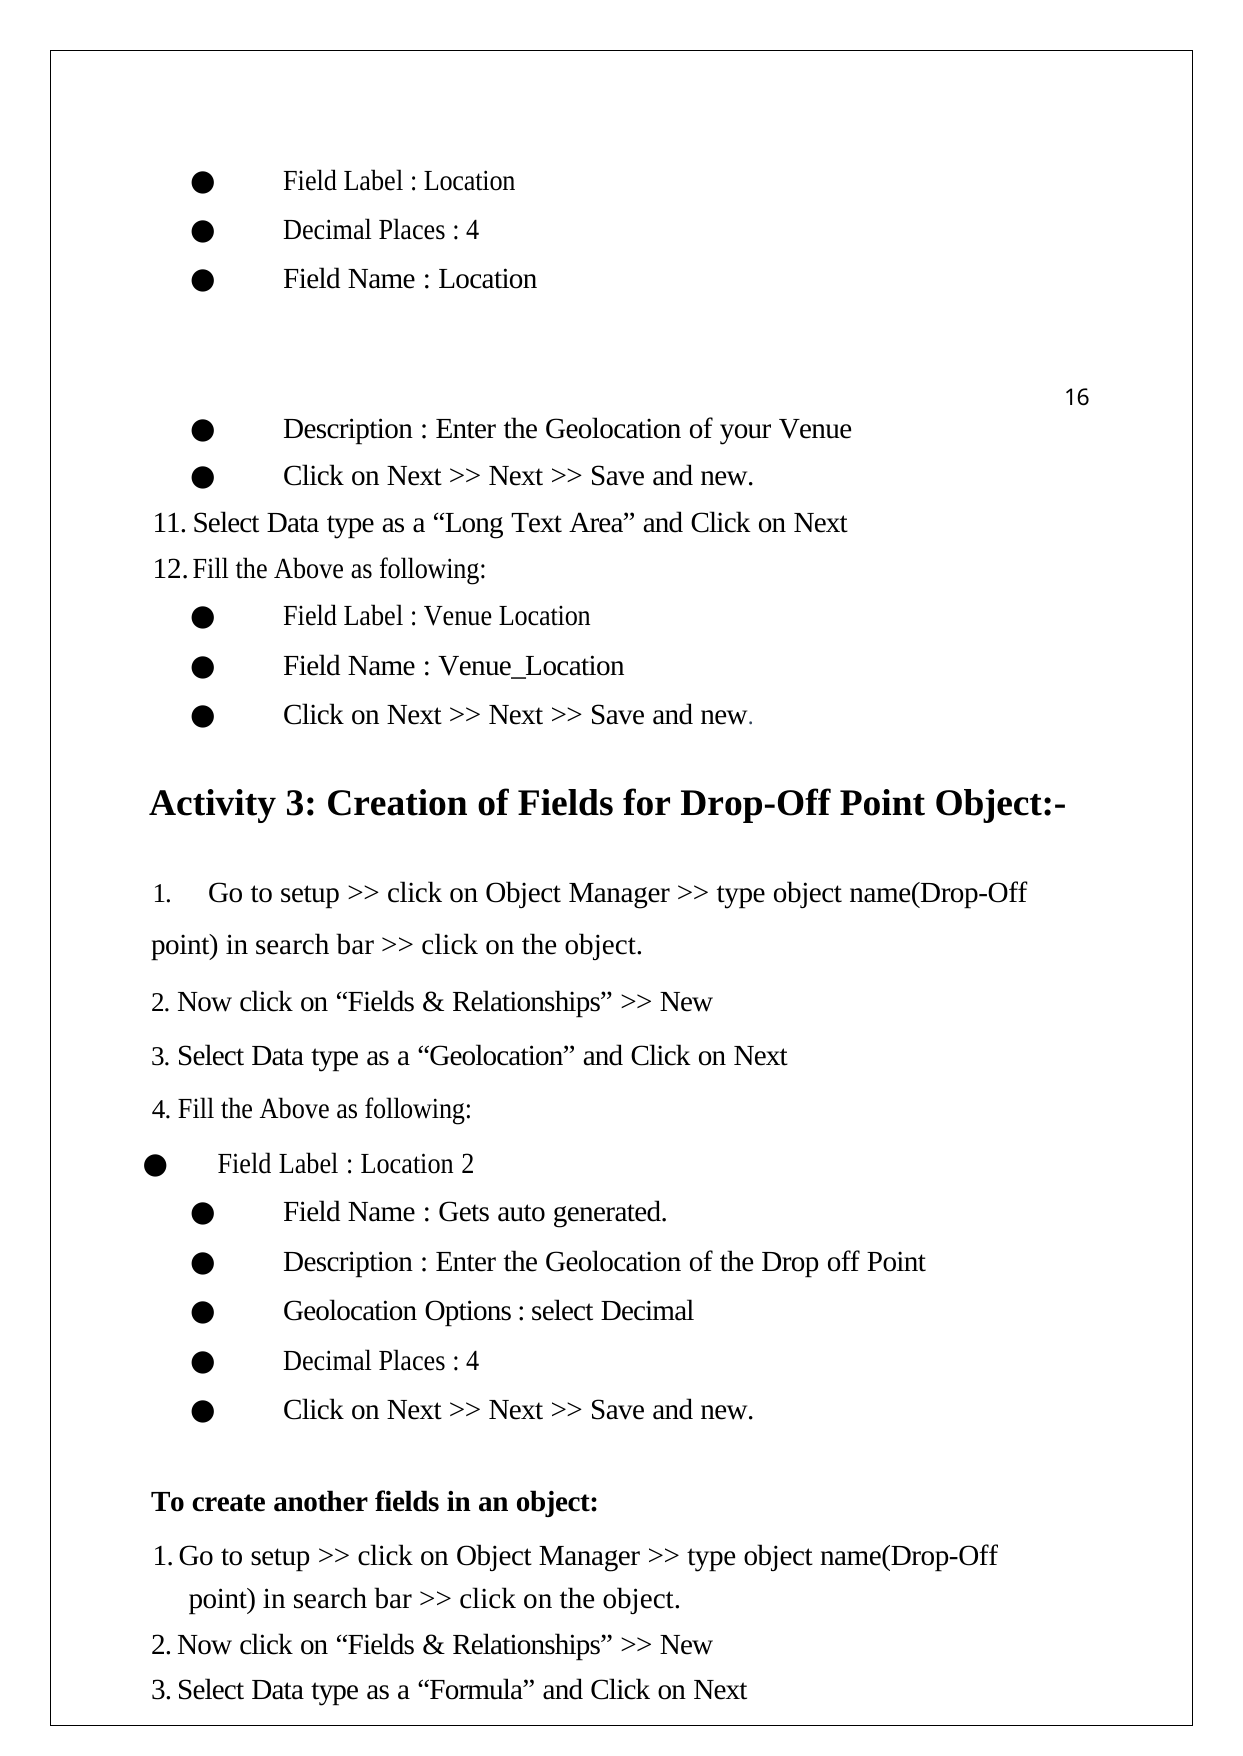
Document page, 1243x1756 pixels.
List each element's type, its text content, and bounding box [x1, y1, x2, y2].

subtitle To create another fields in an object: [151, 1484, 1125, 1517]
list Go to setup >> click on Object Manager >> type object name(Drop-Off point) in search bar >> click on the object. [151, 875, 1074, 961]
subtitle Activity 3: Creation of Fields for Drop-Off Point Object:- [149, 780, 1125, 823]
list Now click on “Fields & Relationships” >> New [151, 984, 1125, 1017]
text 16 [190, 385, 1090, 411]
list Description : Enter the Geolocation of your Venue [190, 411, 1125, 446]
list Decimal Places : 4 [190, 208, 1125, 248]
list Click on Next >> Next >> Save and new. [190, 454, 1125, 494]
list Fill the Above as following: [133, 1091, 472, 1124]
list Geolocation Options : select Decimal [190, 1289, 1125, 1329]
list Select Data type as a “Formula” and Click on Next [151, 1672, 1125, 1705]
list Field Name : Venue_Location [190, 644, 1125, 683]
list Click on Next >> Next >> Save and new. [190, 1388, 1125, 1428]
list Click on Next >> Next >> Save and new. [190, 693, 1125, 733]
list Select Data type as a “Geolocation” and Click on Next [151, 1038, 1125, 1071]
list Description : Enter the Geolocation of the Drop off Point [190, 1240, 1125, 1279]
list Select Data type as a “Long Text Area” and Click on Next [152, 506, 1125, 539]
list Now click on “Fields & Relationships” >> New [151, 1627, 1125, 1661]
list Decimal Places : 4 [190, 1339, 1125, 1379]
list Field Name : Gets auto generated. [190, 1190, 1125, 1230]
list Field Label : Location [190, 159, 1125, 198]
list Go to setup >> click on Object Manager >> type object name(Drop-Off point) in search bar >> click on the object. [152, 1538, 1052, 1615]
list Field Label : Location 2 [133, 1142, 475, 1182]
list Field Name : Location [190, 258, 1125, 297]
list Field Label : Venue Location [190, 594, 1125, 634]
list Fill the Above as following: [152, 551, 1125, 584]
